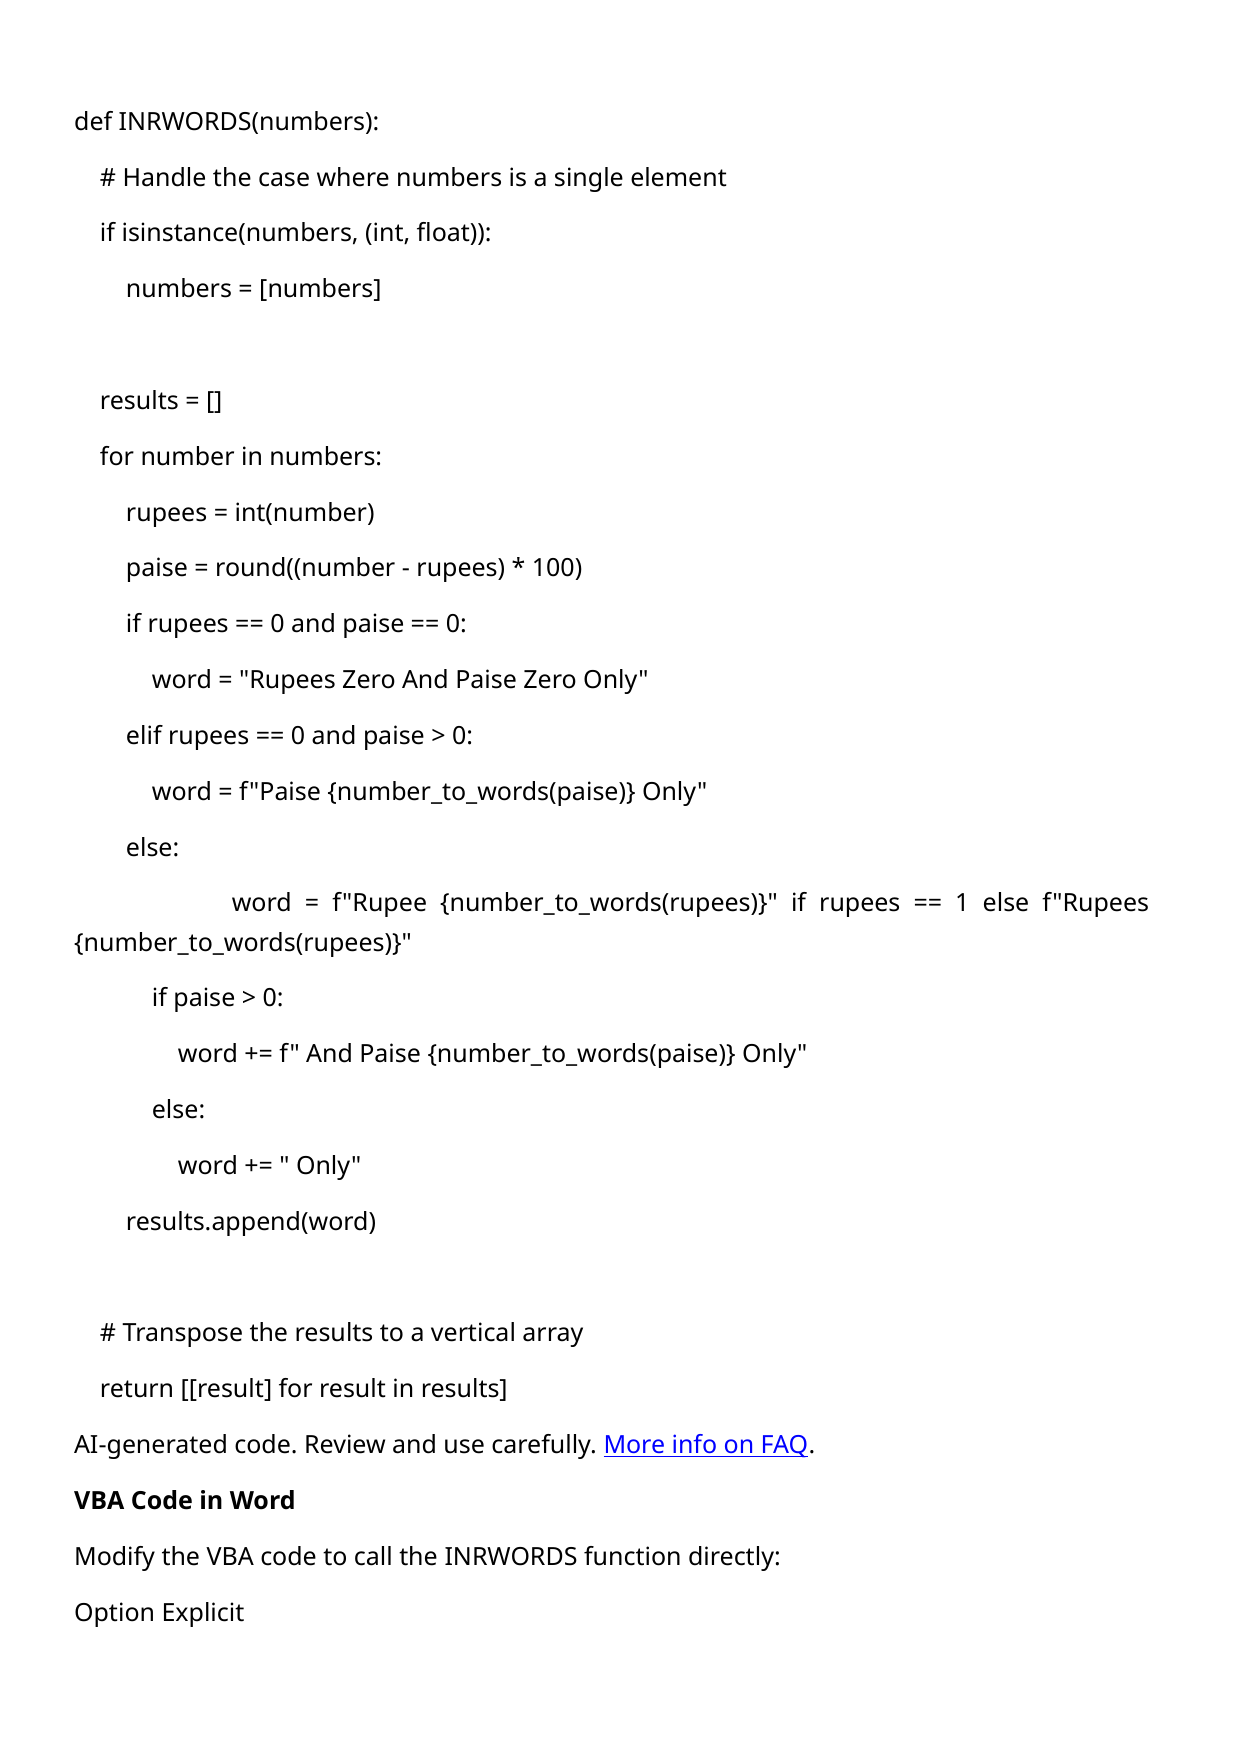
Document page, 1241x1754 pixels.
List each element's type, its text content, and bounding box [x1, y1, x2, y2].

text Modify the VBA code to call the INRWORDS function directly: [74, 1538, 1152, 1572]
text else: [74, 829, 1152, 863]
text for number in numbers: [74, 438, 1152, 472]
text else: [74, 1092, 1152, 1126]
text if paise > 0: [74, 980, 1152, 1014]
text rupees = int(number) [74, 494, 1152, 528]
text elif rupees == 0 and paise > 0: [74, 718, 1152, 752]
text word = "Rupees Zero And Paise Zero Only" [74, 662, 1152, 696]
text word = f"Rupee {number_to_words(rupees)}" if rupees == 1 else f"Rupees {number_to_words(rupees)}" [74, 885, 1152, 958]
text word = f"Paise {number_to_words(paise)} Only" [74, 773, 1152, 807]
text # Handle the case where numbers is a single element [74, 159, 1152, 193]
text VBA Code in Word [74, 1483, 1152, 1517]
text numbers = [numbers] [74, 271, 1152, 305]
text results = [] [74, 383, 1152, 417]
text paise = round((number - rupees) * 100) [74, 550, 1152, 584]
text word += f" And Paise {number_to_words(paise)} Only" [74, 1036, 1152, 1070]
text if rupees == 0 and paise == 0: [74, 606, 1152, 640]
text results.append(word) [74, 1203, 1152, 1237]
text word += " Only" [74, 1148, 1152, 1182]
text Option Explicit [74, 1594, 1152, 1628]
text def INRWORDS(numbers): [74, 103, 1152, 137]
text # Transpose the results to a vertical array [74, 1315, 1152, 1349]
text if isinstance(numbers, (int, float)): [74, 215, 1152, 249]
text return [[result] for result in results] [74, 1371, 1152, 1405]
text AI-generated code. Review and use carefully. More info on FAQ. [74, 1427, 1152, 1461]
